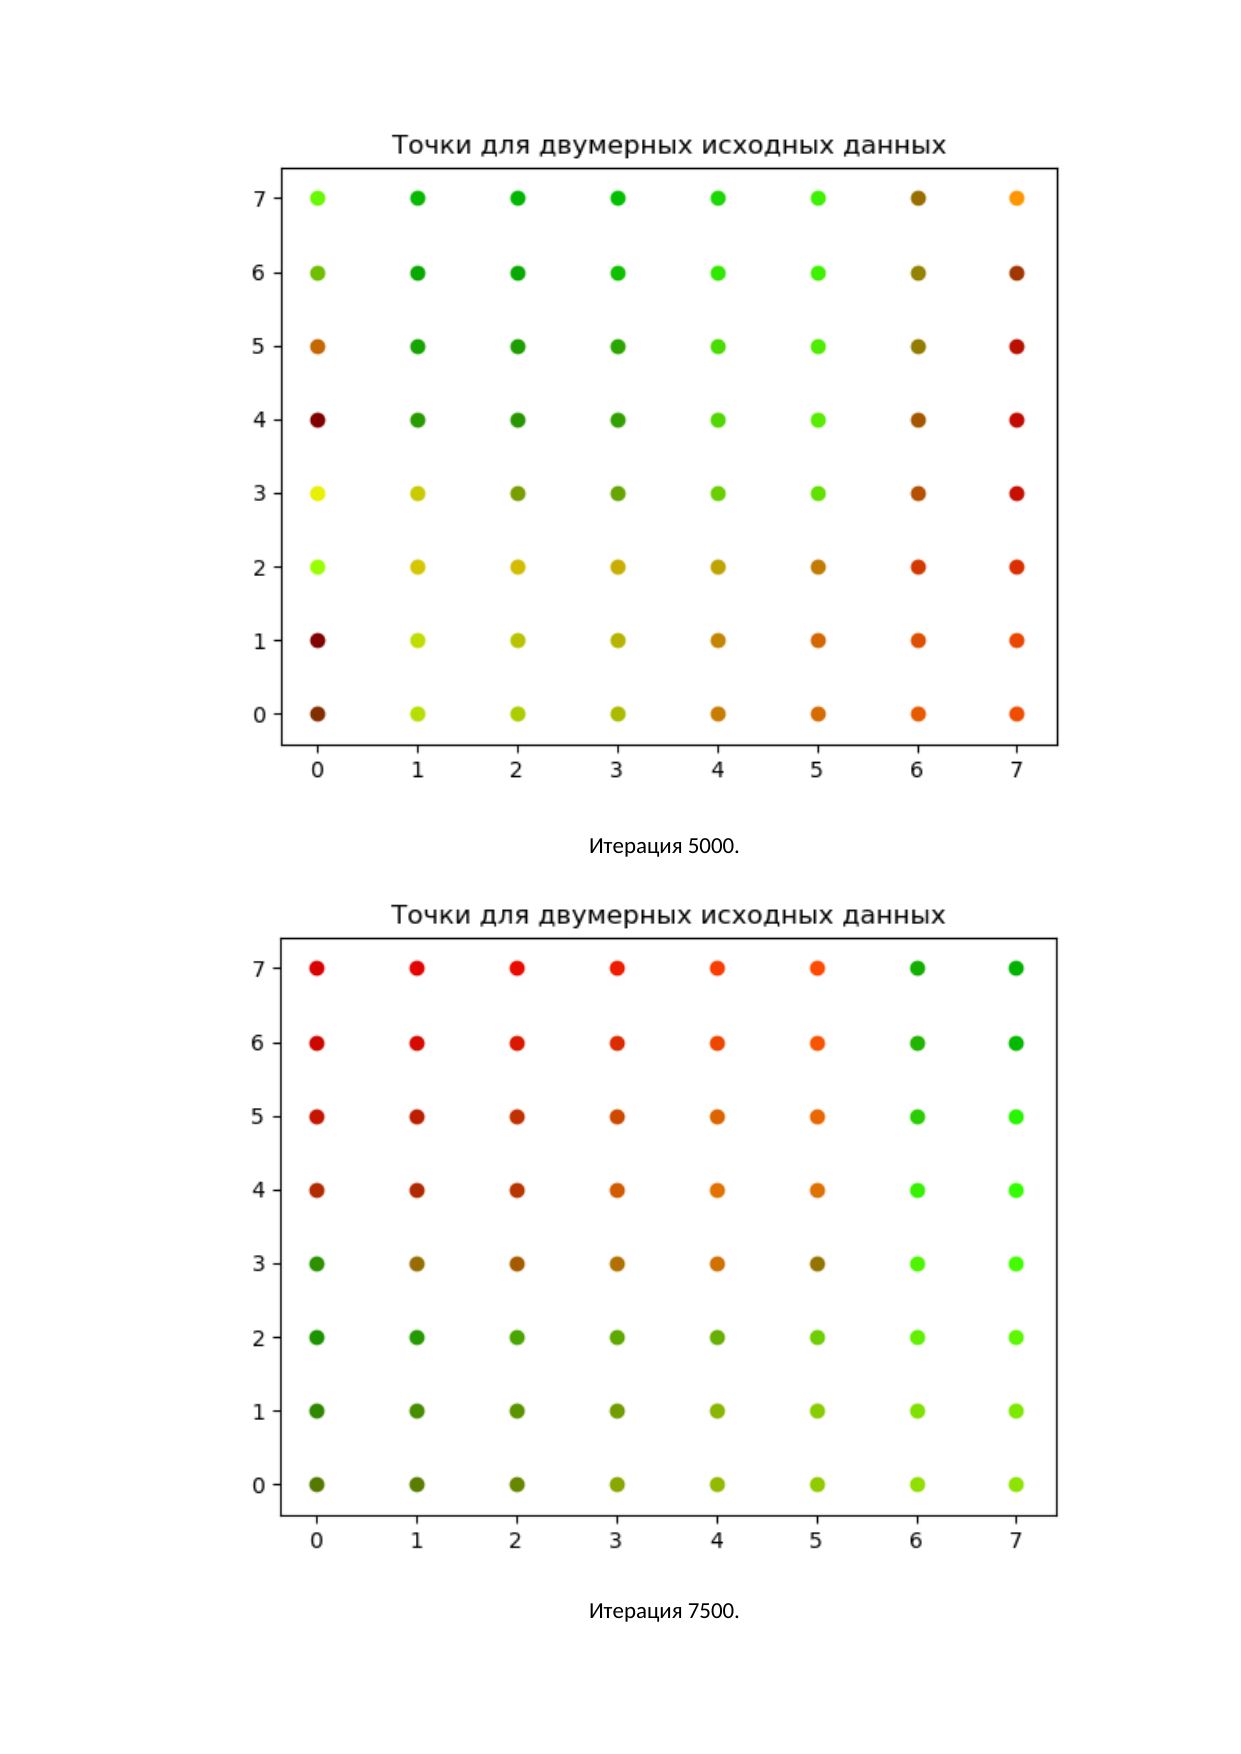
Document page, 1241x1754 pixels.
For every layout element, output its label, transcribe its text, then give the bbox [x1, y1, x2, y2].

text Итерация 7500. [177, 1596, 1152, 1624]
picture [221, 877, 1108, 1578]
text Итерация 5000. [177, 831, 1152, 859]
picture [225, 118, 1104, 812]
